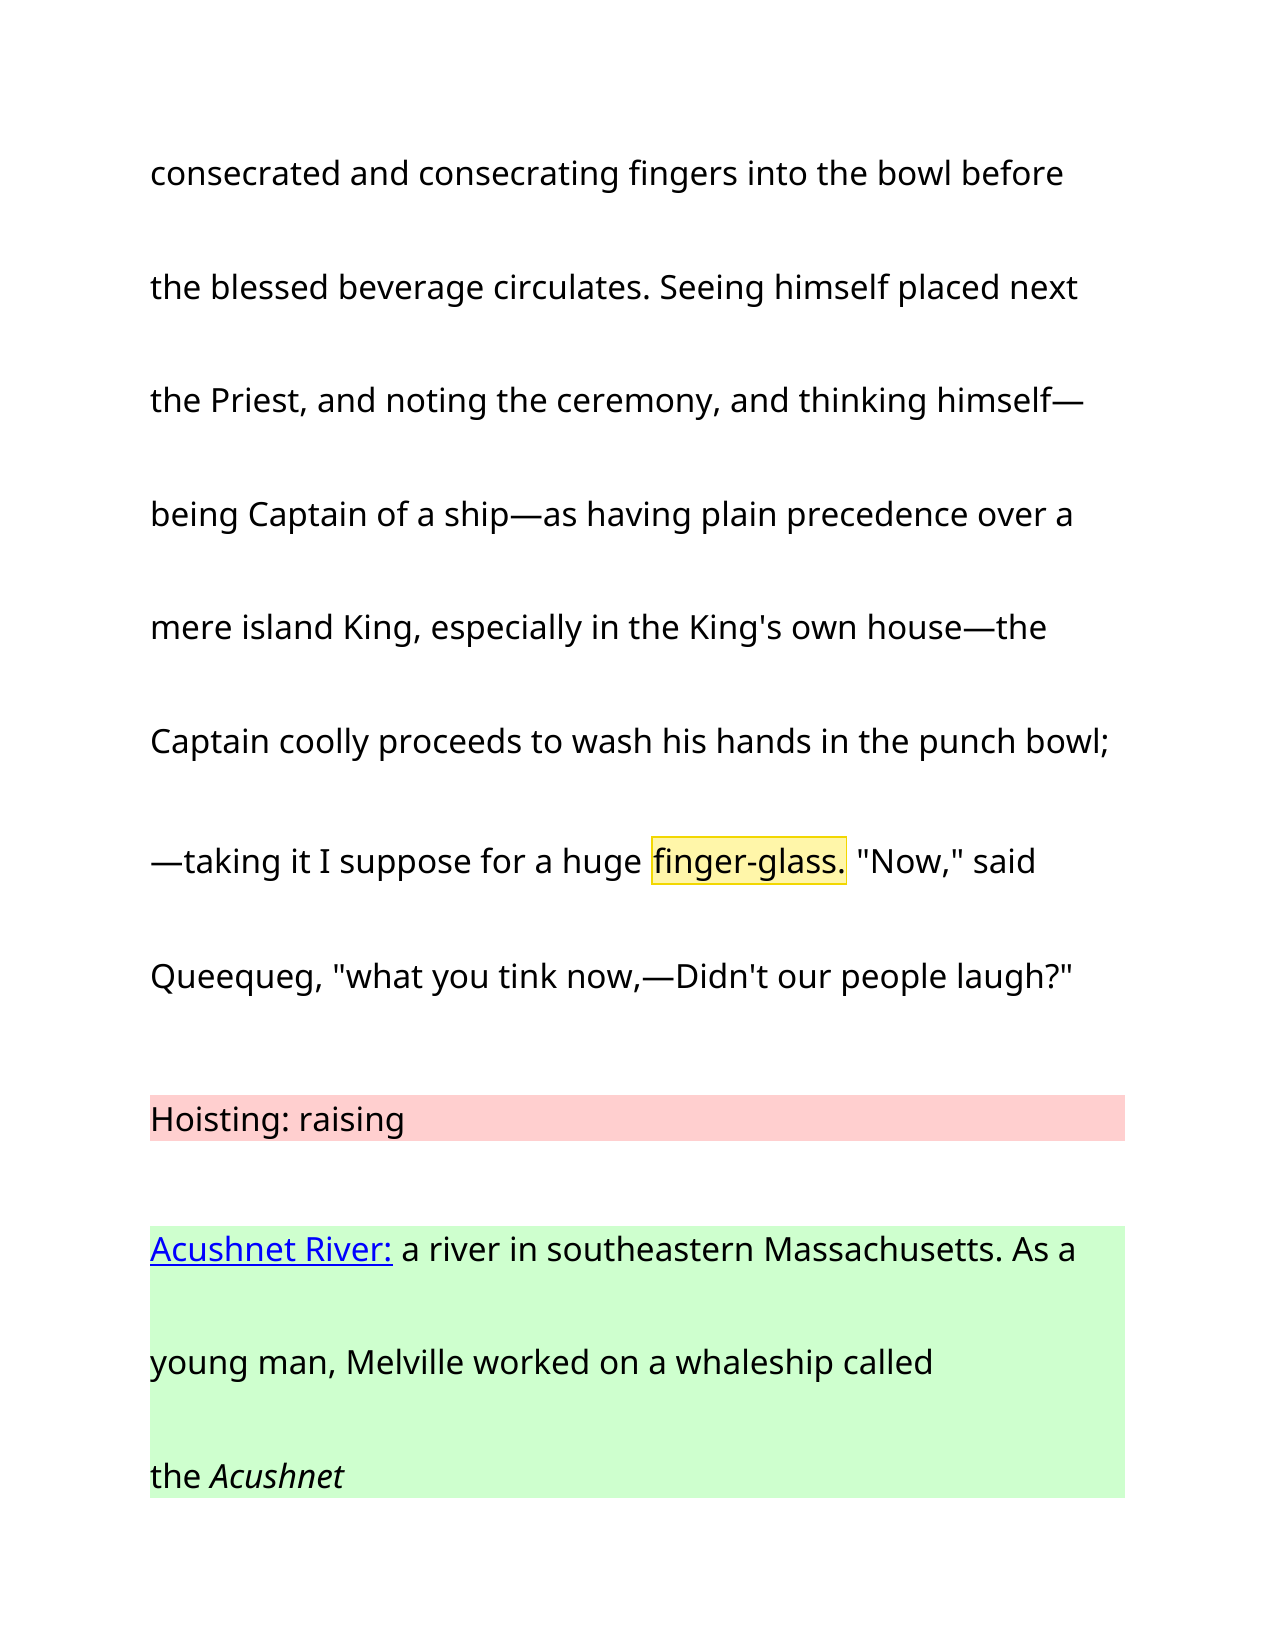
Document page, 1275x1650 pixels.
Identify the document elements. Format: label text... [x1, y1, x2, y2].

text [150, 150, 1125, 998]
text Hoisting: raising [150, 1095, 1125, 1141]
text Acushnet River: a river in southeastern Massachusetts. As a young man, Melville worked on a whaleship called the Acushnet [150, 1226, 1125, 1498]
